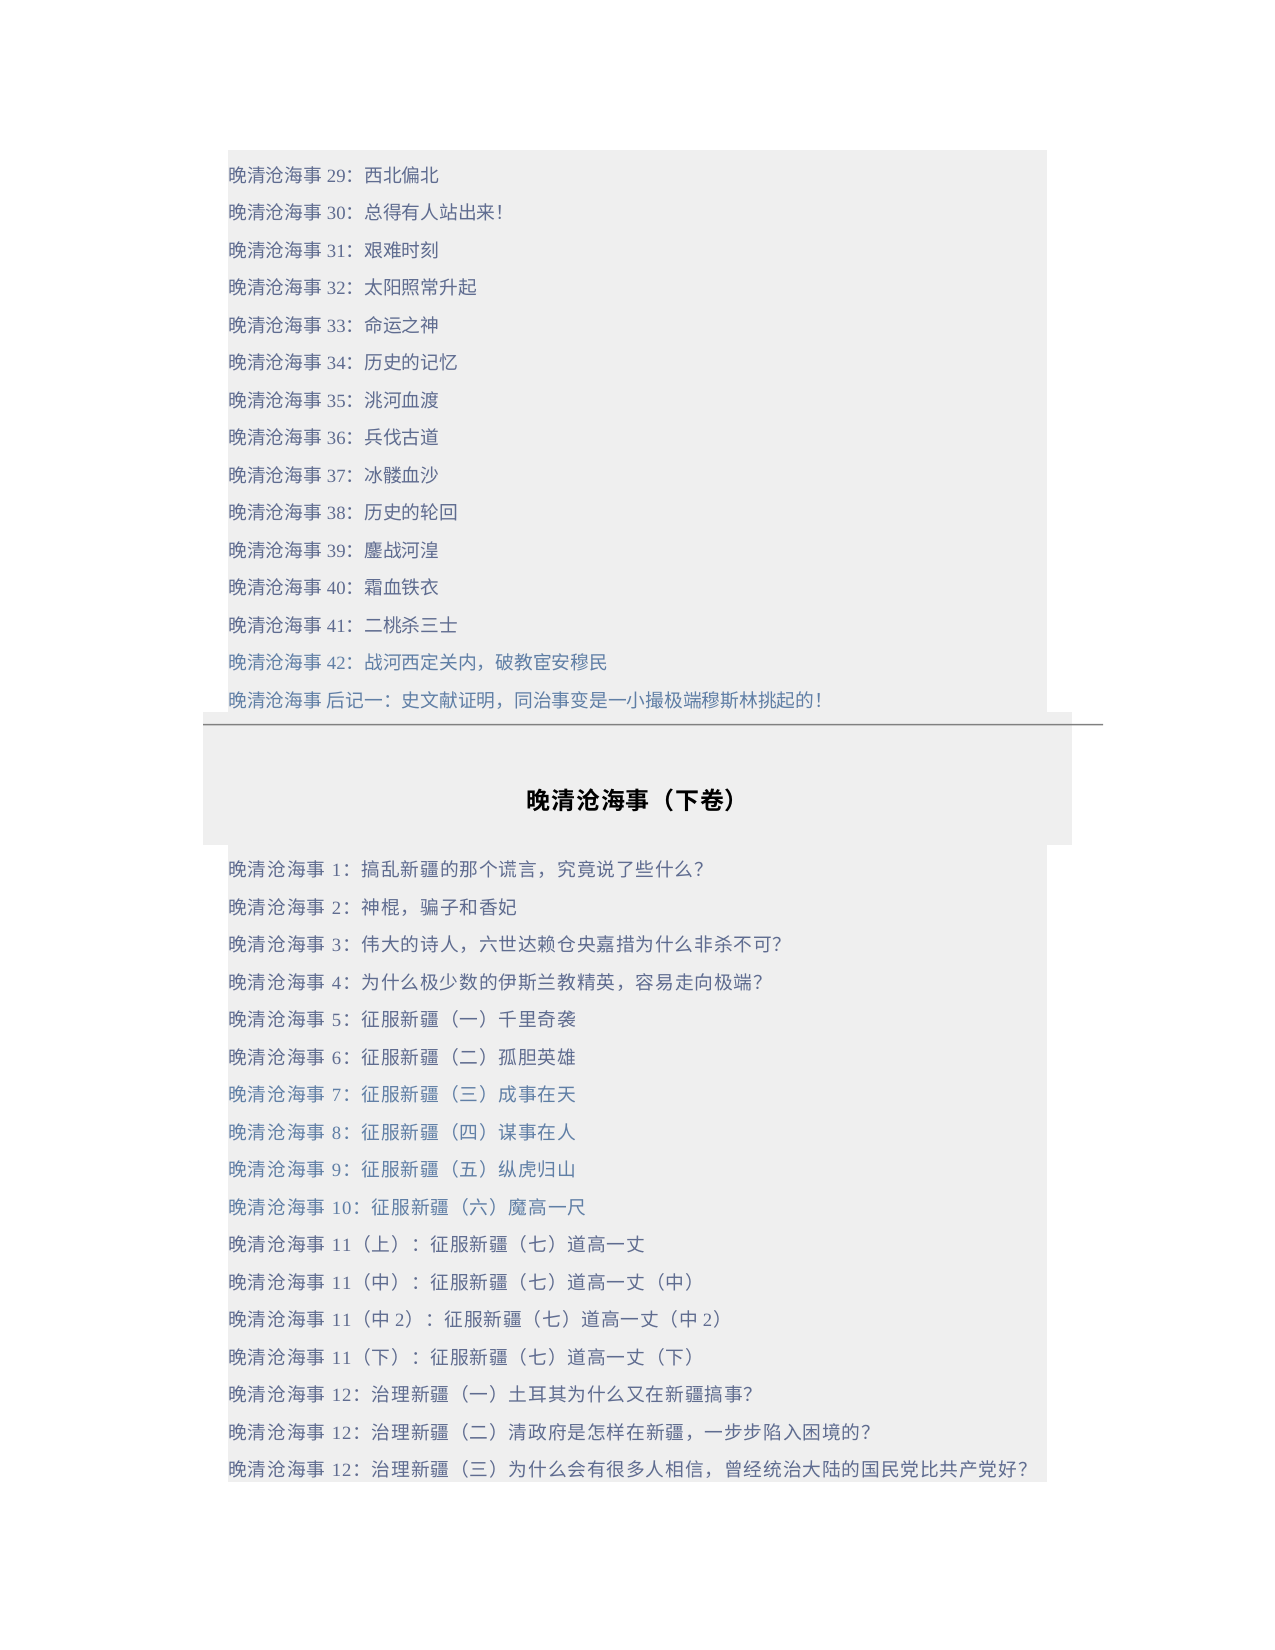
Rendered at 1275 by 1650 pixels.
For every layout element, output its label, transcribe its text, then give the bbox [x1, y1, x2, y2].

text 晚清沧海事 41：二桃杀三士 [228, 600, 1047, 637]
text 晚清沧海事 8：征服新疆（四）谋事在人 [228, 1107, 1047, 1145]
text 晚清沧海事 7：征服新疆（三）成事在天 [228, 1070, 1047, 1107]
text 晚清沧海事 9：征服新疆（五）纵虎归山 [228, 1145, 1047, 1182]
text 晚清沧海事 32：太阳照常升起 [228, 262, 1047, 300]
text 晚清沧海事 37：冰髅血沙 [228, 450, 1047, 487]
text 晚清沧海事 2：神棍，骗子和香妃 [228, 882, 1047, 920]
text 晚清沧海事 34：历史的记忆 [228, 337, 1047, 375]
text 晚清沧海事 1：搞乱新疆的那个谎言，究竟说了些什么？ [228, 845, 1047, 882]
text 晚清沧海事 31：艰难时刻 [228, 225, 1047, 262]
text 晚清沧海事 30：总得有人站出来！ [228, 187, 1047, 225]
text 晚清沧海事（下卷） [203, 781, 1072, 816]
text 晚清沧海事 5：征服新疆（一）千里奇袭 [228, 995, 1047, 1032]
text 晚清沧海事 29：西北偏北 [228, 150, 1047, 187]
text 晚清沧海事 12：治理新疆（一）土耳其为什么又在新疆搞事？ [228, 1370, 1047, 1407]
text 晚清沧海事 38：历史的轮回 [228, 487, 1047, 525]
text 晚清沧海事 后记一：史文献证明，同治事变是一小撮极端穆斯林挑起的！ [228, 675, 1047, 712]
text 晚清沧海事 6：征服新疆（二）孤胆英雄 [228, 1032, 1047, 1070]
text 晚清沧海事 12：治理新疆（三）为什么会有很多人相信，曾经统治大陆的国民党比共产党好？ [228, 1445, 1047, 1482]
text 晚清沧海事 35：洮河血渡 [228, 375, 1047, 412]
text 晚清沧海事 11（下）：征服新疆（七）道高一丈（下） [228, 1332, 1047, 1370]
text 晚清沧海事 12：治理新疆（二）清政府是怎样在新疆，一步步陷入困境的？ [228, 1407, 1047, 1445]
text 晚清沧海事 39：鏖战河湟 [228, 525, 1047, 562]
text 晚清沧海事 36：兵伐古道 [228, 412, 1047, 450]
text 晚清沧海事 3：伟大的诗人，六世达赖仓央嘉措为什么非杀不可？ [228, 920, 1047, 957]
text 晚清沧海事 11（中2）：征服新疆（七）道高一丈（中2） [228, 1295, 1047, 1332]
text 晚清沧海事 42：战河西定关内，破教宦安穆民 [228, 637, 1047, 675]
text 晚清沧海事 40：霜血铁衣 [228, 562, 1047, 600]
text 晚清沧海事 10：征服新疆（六）魔高一尺 [228, 1182, 1047, 1220]
text 晚清沧海事 4：为什么极少数的伊斯兰教精英，容易走向极端？ [228, 957, 1047, 995]
text 晚清沧海事 11（上）：征服新疆（七）道高一丈 [228, 1220, 1047, 1257]
text 晚清沧海事 33：命运之神 [228, 300, 1047, 337]
text 晚清沧海事 11（中）：征服新疆（七）道高一丈（中） [228, 1257, 1047, 1295]
